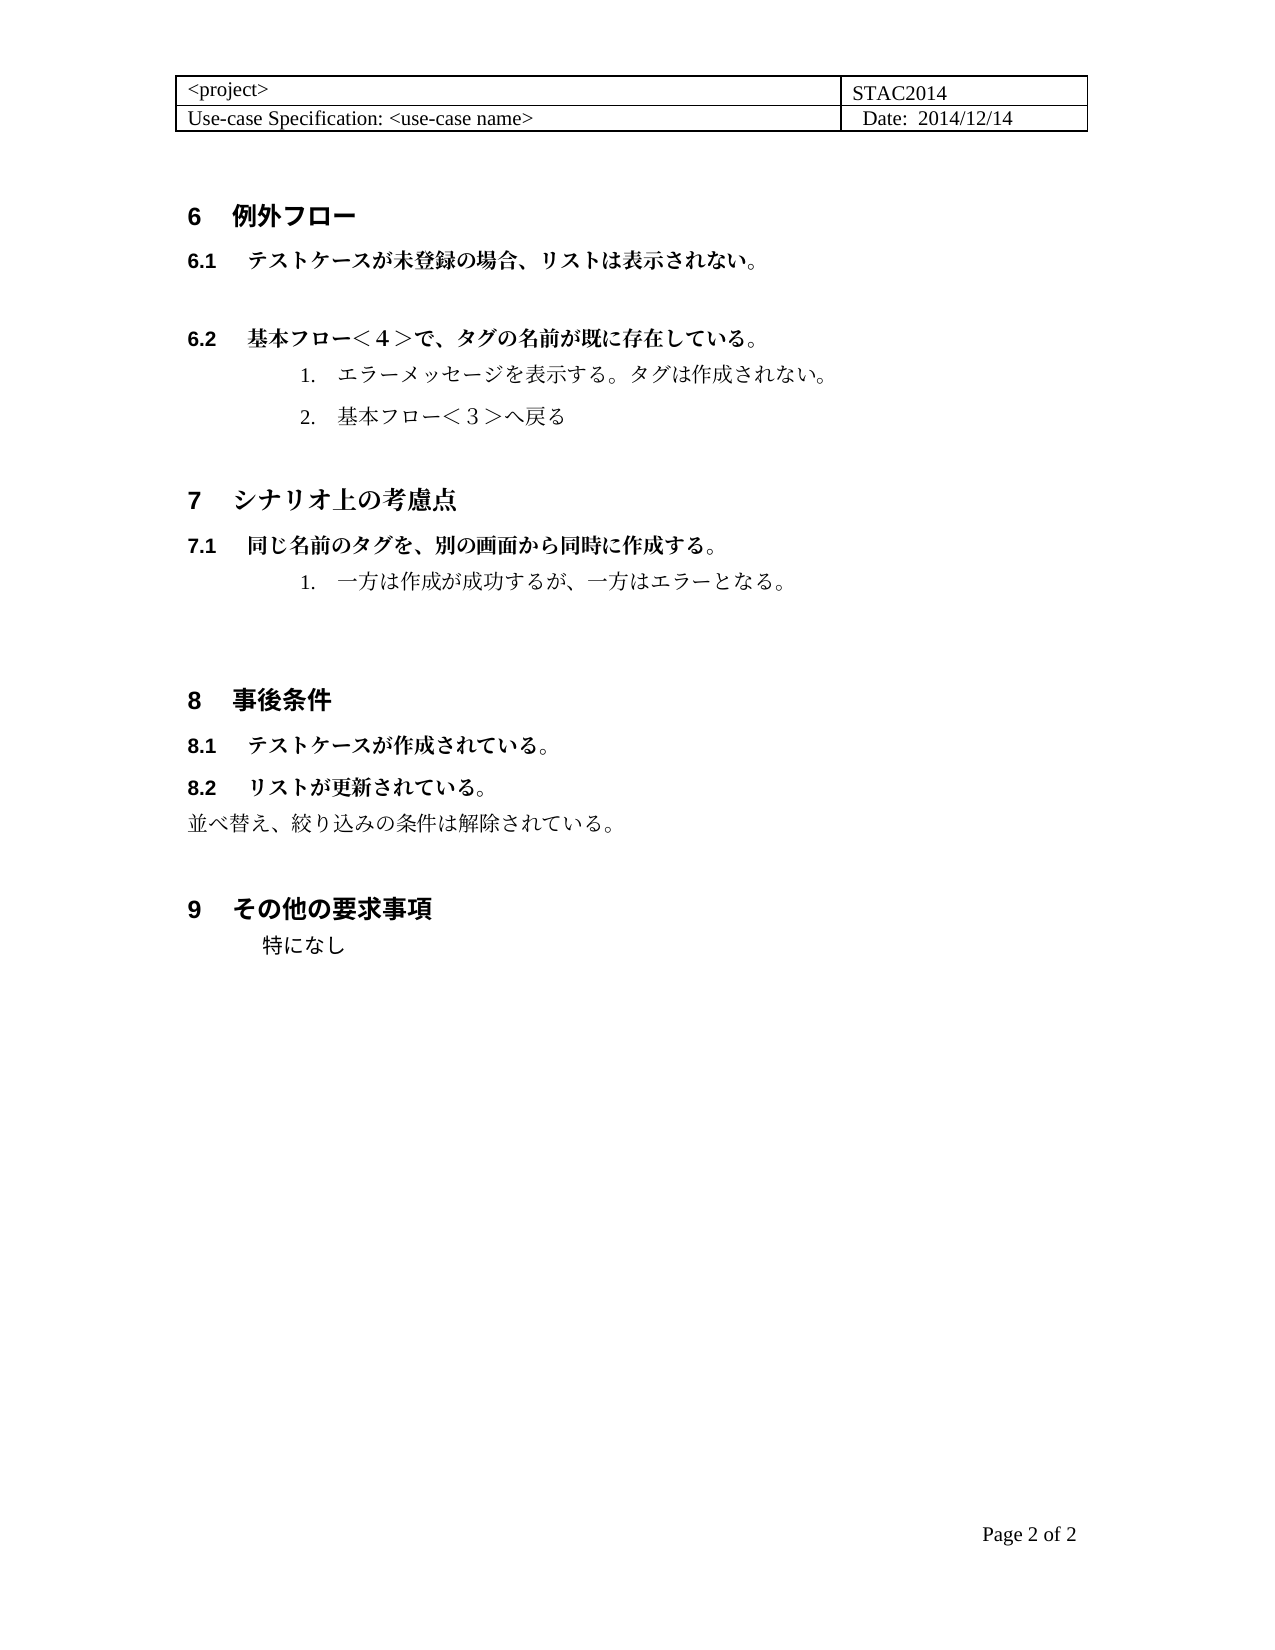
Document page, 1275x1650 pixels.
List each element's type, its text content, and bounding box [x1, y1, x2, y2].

subtitle 例外フロー [187, 198, 1087, 232]
subtitle テストケースが未登録の場合、リストは表示されない。 [187, 245, 1087, 275]
list エラーメッセージを表示する。タグは作成されない。 [300, 358, 1087, 388]
subtitle シナリオ上の考慮点 [187, 481, 1087, 517]
subtitle テストケースが作成されている。 [187, 729, 1087, 759]
list 基本フロー＜３＞へ戻る [300, 401, 1087, 431]
subtitle 同じ名前のタグを、別の画面から同時に作成する。 [187, 529, 1087, 559]
subtitle 事後条件 [187, 683, 1087, 717]
text 特になし [262, 932, 1087, 960]
list 一方は作成が成功するが、一方はエラーとなる。 [300, 565, 1087, 595]
text 並べ替え、絞り込みの条件は解除されている。 [187, 808, 1087, 838]
subtitle その他の要求事項 [187, 891, 1087, 925]
subtitle リストが更新されている。 [187, 772, 1087, 801]
subtitle 基本フロー＜４＞で、タグの名前が既に存在している。 [187, 322, 1087, 352]
